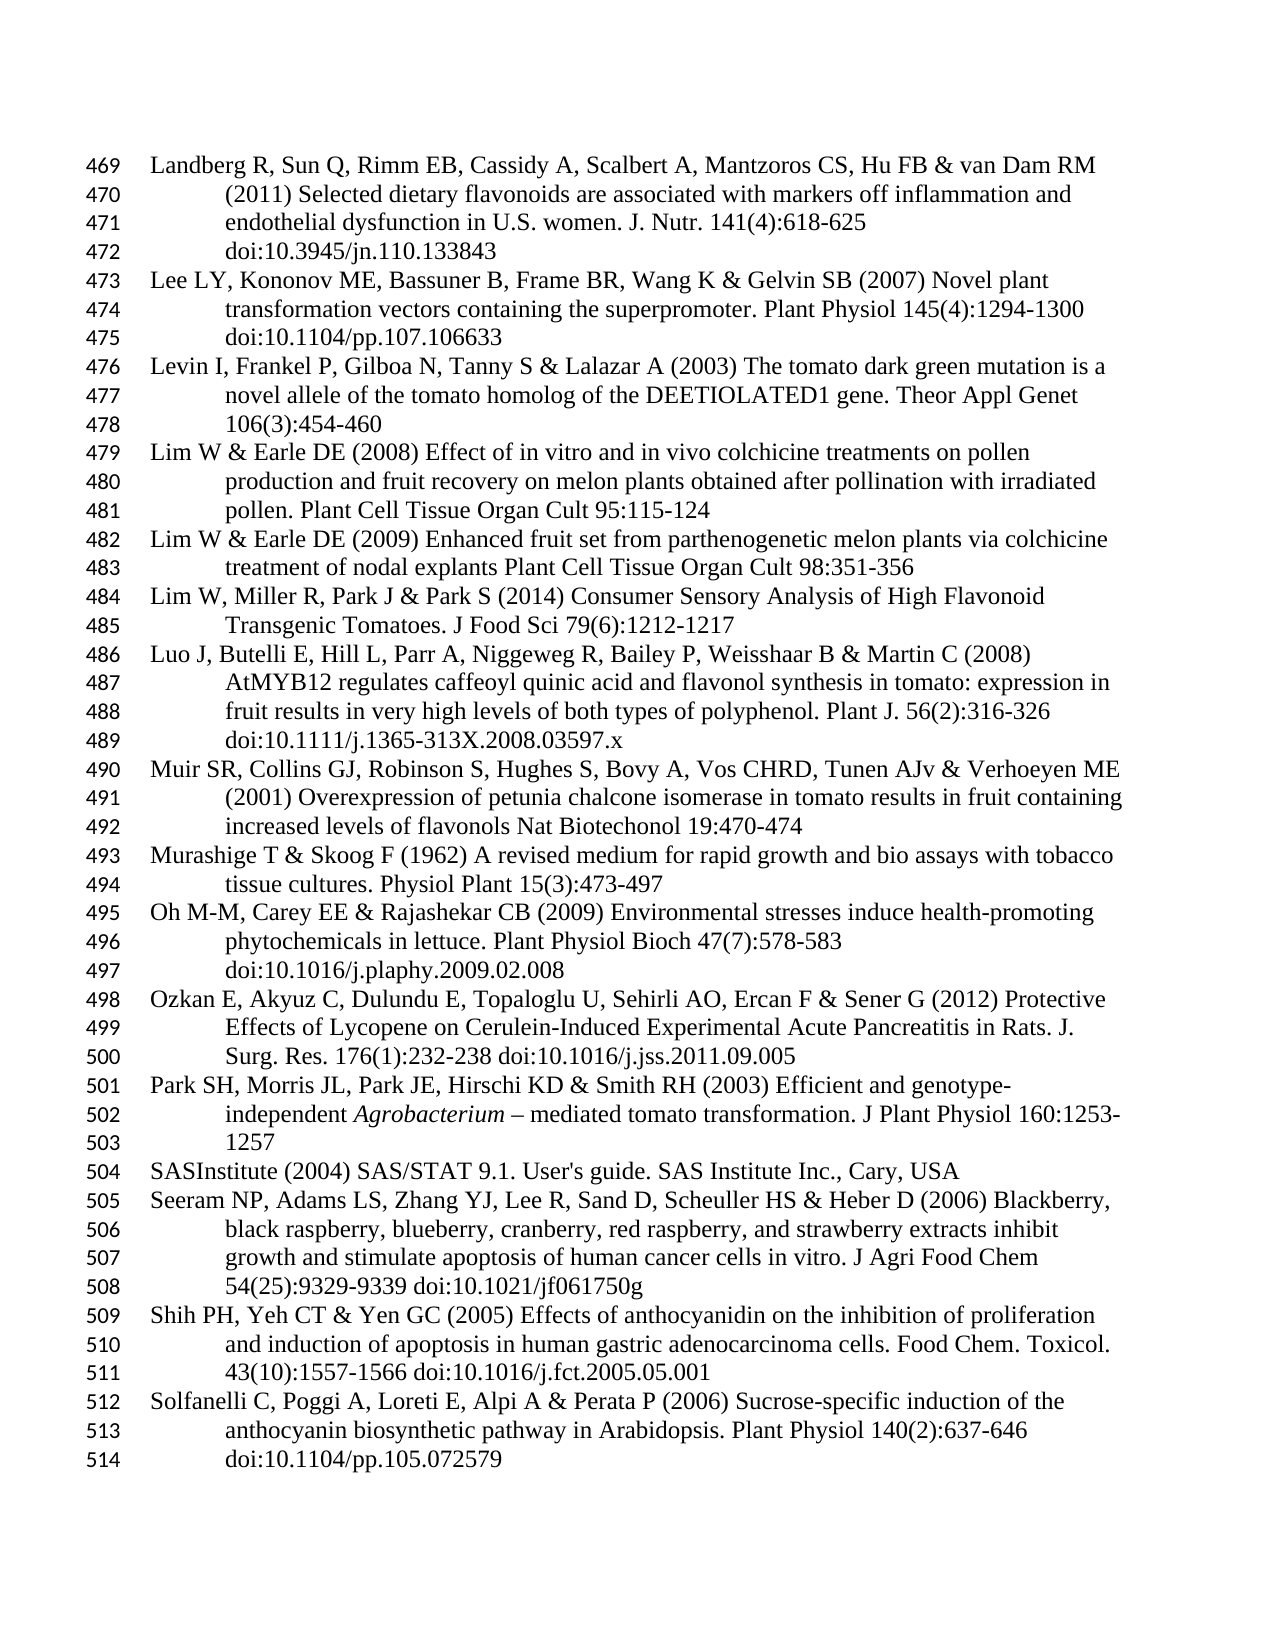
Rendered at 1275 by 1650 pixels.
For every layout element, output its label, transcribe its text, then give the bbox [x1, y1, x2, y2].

text Lim W & Earle DE (2009) Enhanced fruit set from parthenogenetic melon plants via colchicine treatment of nodal explants Plant Cell Tissue Organ Cult 98:351-356 [150, 524, 1125, 581]
text Levin I, Frankel P, Gilboa N, Tanny S & Lalazar A (2003) The tomato dark green mutation is a novel allele of the tomato homolog of the DEETIOLATED1 gene. Theor Appl Genet 106(3):454-460 [150, 351, 1125, 437]
text Seeram NP, Adams LS, Zhang YJ, Lee R, Sand D, Scheuller HS & Heber D (2006) Blackberry, black raspberry, blueberry, cranberry, red raspberry, and strawberry extracts inhibit growth and stimulate apoptosis of human cancer cells in vitro. J Agri Food Chem 54(25):9329-9339 doi:10.1021/jf061750g [150, 1185, 1125, 1300]
text Ozkan E, Akyuz C, Dulundu E, Topaloglu U, Sehirli AO, Ercan F & Sener G (2012) Protective Effects of Lycopene on Cerulein-Induced Experimental Acute Pancreatitis in Rats. J. Surg. Res. 176(1):232-238 doi:10.1016/j.jss.2011.09.005 [150, 984, 1125, 1070]
text Oh M-M, Carey EE & Rajashekar CB (2009) Environmental stresses induce health-promoting phytochemicals in lettuce. Plant Physiol Bioch 47(7):578-583 doi:10.1016/j.plaphy.2009.02.008 [150, 897, 1125, 984]
text Luo J, Butelli E, Hill L, Parr A, Niggeweg R, Bailey P, Weisshaar B & Martin C (2008) AtMYB12 regulates caffeoyl quinic acid and flavonol synthesis in tomato: expression in fruit results in very high levels of both types of polyphenol. Plant J. 56(2):316-326 doi:10.1111/j.1365-313X.2008.03597.x [150, 639, 1125, 754]
text Muir SR, Collins GJ, Robinson S, Hughes S, Bovy A, Vos CHRD, Tunen AJv & Verhoeyen ME (2001) Overexpression of petunia chalcone isomerase in tomato results in fruit containing increased levels of flavonols Nat Biotechonol 19:470-474 [150, 754, 1125, 840]
text Solfanelli C, Poggi A, Loreti E, Alpi A & Perata P (2006) Sucrose-specific induction of the anthocyanin biosynthetic pathway in Arabidopsis. Plant Physiol 140(2):637-646 doi:10.1104/pp.105.072579 [150, 1386, 1125, 1472]
text SASInstitute (2004) SAS/STAT 9.1. User's guide. SAS Institute Inc., Cary, USA [150, 1156, 1125, 1185]
text Lim W & Earle DE (2008) Effect of in vitro and in vivo colchicine treatments on pollen production and fruit recovery on melon plants obtained after pollination with irradiated pollen. Plant Cell Tissue Organ Cult 95:115-124 [150, 437, 1125, 524]
text Lim W, Miller R, Park J & Park S (2014) Consumer Sensory Analysis of High Flavonoid Transgenic Tomatoes. J Food Sci 79(6):1212-1217 [150, 581, 1125, 639]
text Landberg R, Sun Q, Rimm EB, Cassidy A, Scalbert A, Mantzoros CS, Hu FB & van Dam RM (2011) Selected dietary flavonoids are associated with markers off inflammation and endothelial dysfunction in U.S. women. J. Nutr. 141(4):618-625 doi:10.3945/jn.110.133843 [150, 150, 1125, 265]
text Murashige T & Skoog F (1962) A revised medium for rapid growth and bio assays with tobacco tissue cultures. Physiol Plant 15(3):473-497 [150, 840, 1125, 897]
text Park SH, Morris JL, Park JE, Hirschi KD & Smith RH (2003) Efficient and genotype-independent Agrobacterium – mediated tomato transformation. J Plant Physiol 160:1253-1257 [150, 1070, 1125, 1156]
text Shih PH, Yeh CT & Yen GC (2005) Effects of anthocyanidin on the inhibition of proliferation and induction of apoptosis in human gastric adenocarcinoma cells. Food Chem. Toxicol. 43(10):1557-1566 doi:10.1016/j.fct.2005.05.001 [150, 1300, 1125, 1386]
text Lee LY, Kononov ME, Bassuner B, Frame BR, Wang K & Gelvin SB (2007) Novel plant transformation vectors containing the superpromoter. Plant Physiol 145(4):1294-1300 doi:10.1104/pp.107.106633 [150, 265, 1125, 351]
